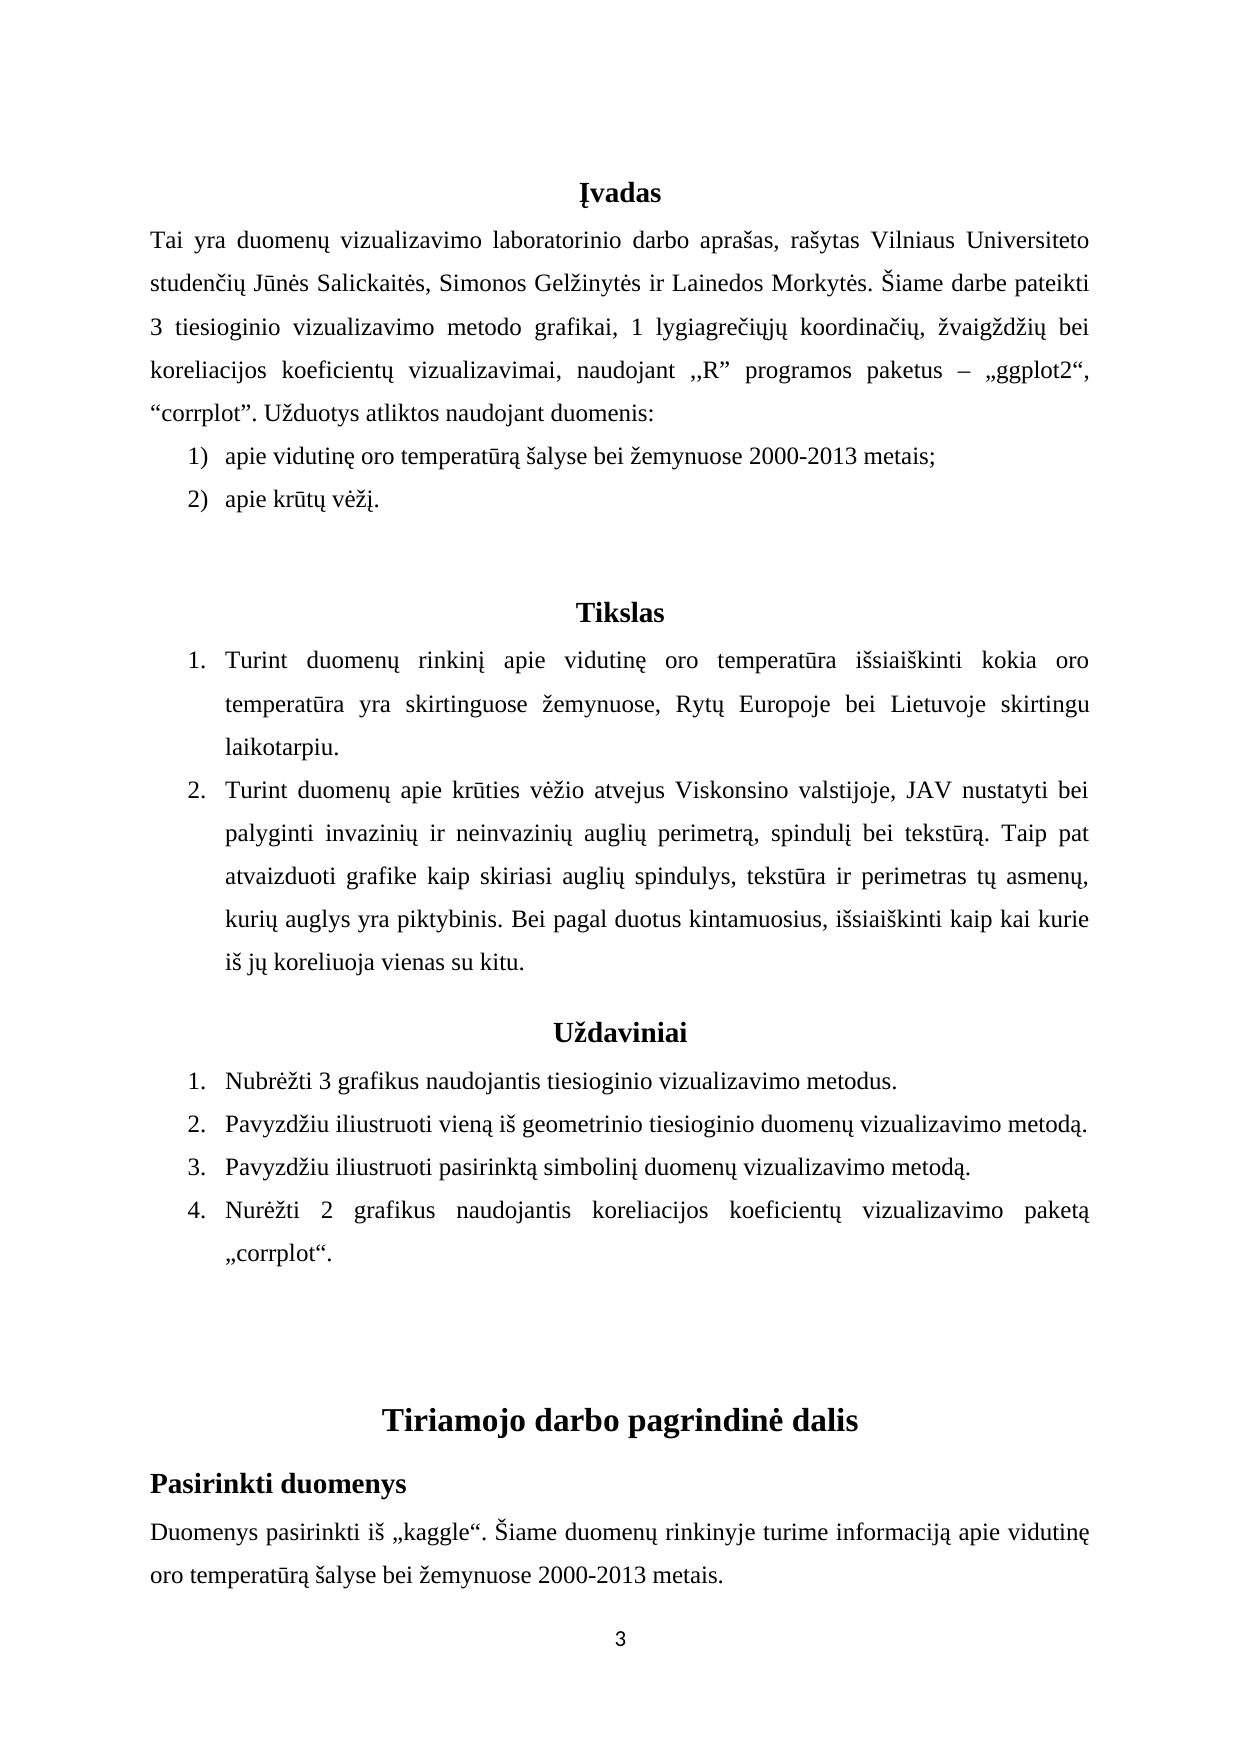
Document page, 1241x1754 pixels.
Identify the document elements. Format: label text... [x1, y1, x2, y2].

text Duomenys pasirinkti iš „kaggle“. Šiame duomenų rinkinyje turime informaciją apie vidutinę oro temperatūrą šalyse bei žemynuose 2000-2013 metais. [150, 1517, 1090, 1588]
subtitle Uždaviniai [150, 1016, 1090, 1049]
list apie vidutinę oro temperatūrą šalyse bei žemynuose 2000-2013 metais; [187, 441, 1090, 470]
list Pavyzdžiu iliustruoti vieną iš geometrinio tiesioginio duomenų vizualizavimo metodą. [187, 1109, 1090, 1138]
subtitle Įvadas [150, 175, 1090, 208]
list Nurėžti 2 grafikus naudojantis koreliacijos koeficientų vizualizavimo paketą „corrplot“. [187, 1195, 1090, 1267]
subtitle Pasirinkti duomenys [150, 1466, 1090, 1500]
list Turint duomenų rinkinį apie vidutinę oro temperatūra išsiaiškinti kokia oro temperatūra yra skirtinguose žemynuose, Rytų Europoje bei Lietuvoje skirtingu laikotarpiu. [187, 646, 1090, 761]
list Nubrėžti 3 grafikus naudojantis tiesioginio vizualizavimo metodus. [187, 1066, 1090, 1095]
list apie krūtų vėžį. [187, 484, 1090, 513]
subtitle Tikslas [150, 595, 1090, 629]
subtitle Tiriamojo darbo pagrindinė dalis [150, 1400, 1090, 1438]
list Turint duomenų apie krūties vėžio atvejus Viskonsino valstijoje, JAV nustatyti bei palyginti invazinių ir neinvazinių auglių perimetrą, spindulį bei tekstūrą. Taip pat atvaizduoti grafike kaip skiriasi auglių spindulys, tekstūra ir perimetras tų asmenų, kurių auglys yra piktybinis. Bei pagal duotus kintamuosius, išsiaiškinti kaip kai kurie iš jų koreliuoja vienas su kitu. [187, 775, 1090, 976]
list Pavyzdžiu iliustruoti pasirinktą simbolinį duomenų vizualizavimo metodą. [187, 1152, 1090, 1181]
text Tai yra duomenų vizualizavimo laboratorinio darbo aprašas, rašytas Vilniaus Universiteto studenčių Jūnės Salickaitės, Simonos Gelžinytės ir Lainedos Morkytės. Šiame darbe pateikti 3 tiesioginio vizualizavimo metodo grafikai, 1 lygiagrečiųjų koordinačių, žvaigždžių bei koreliacijos koeficientų vizualizavimai, naudojant ,,R” programos paketus – „ggplot2“, “corrplot”. Užduotys atliktos naudojant duomenis: [150, 225, 1090, 427]
